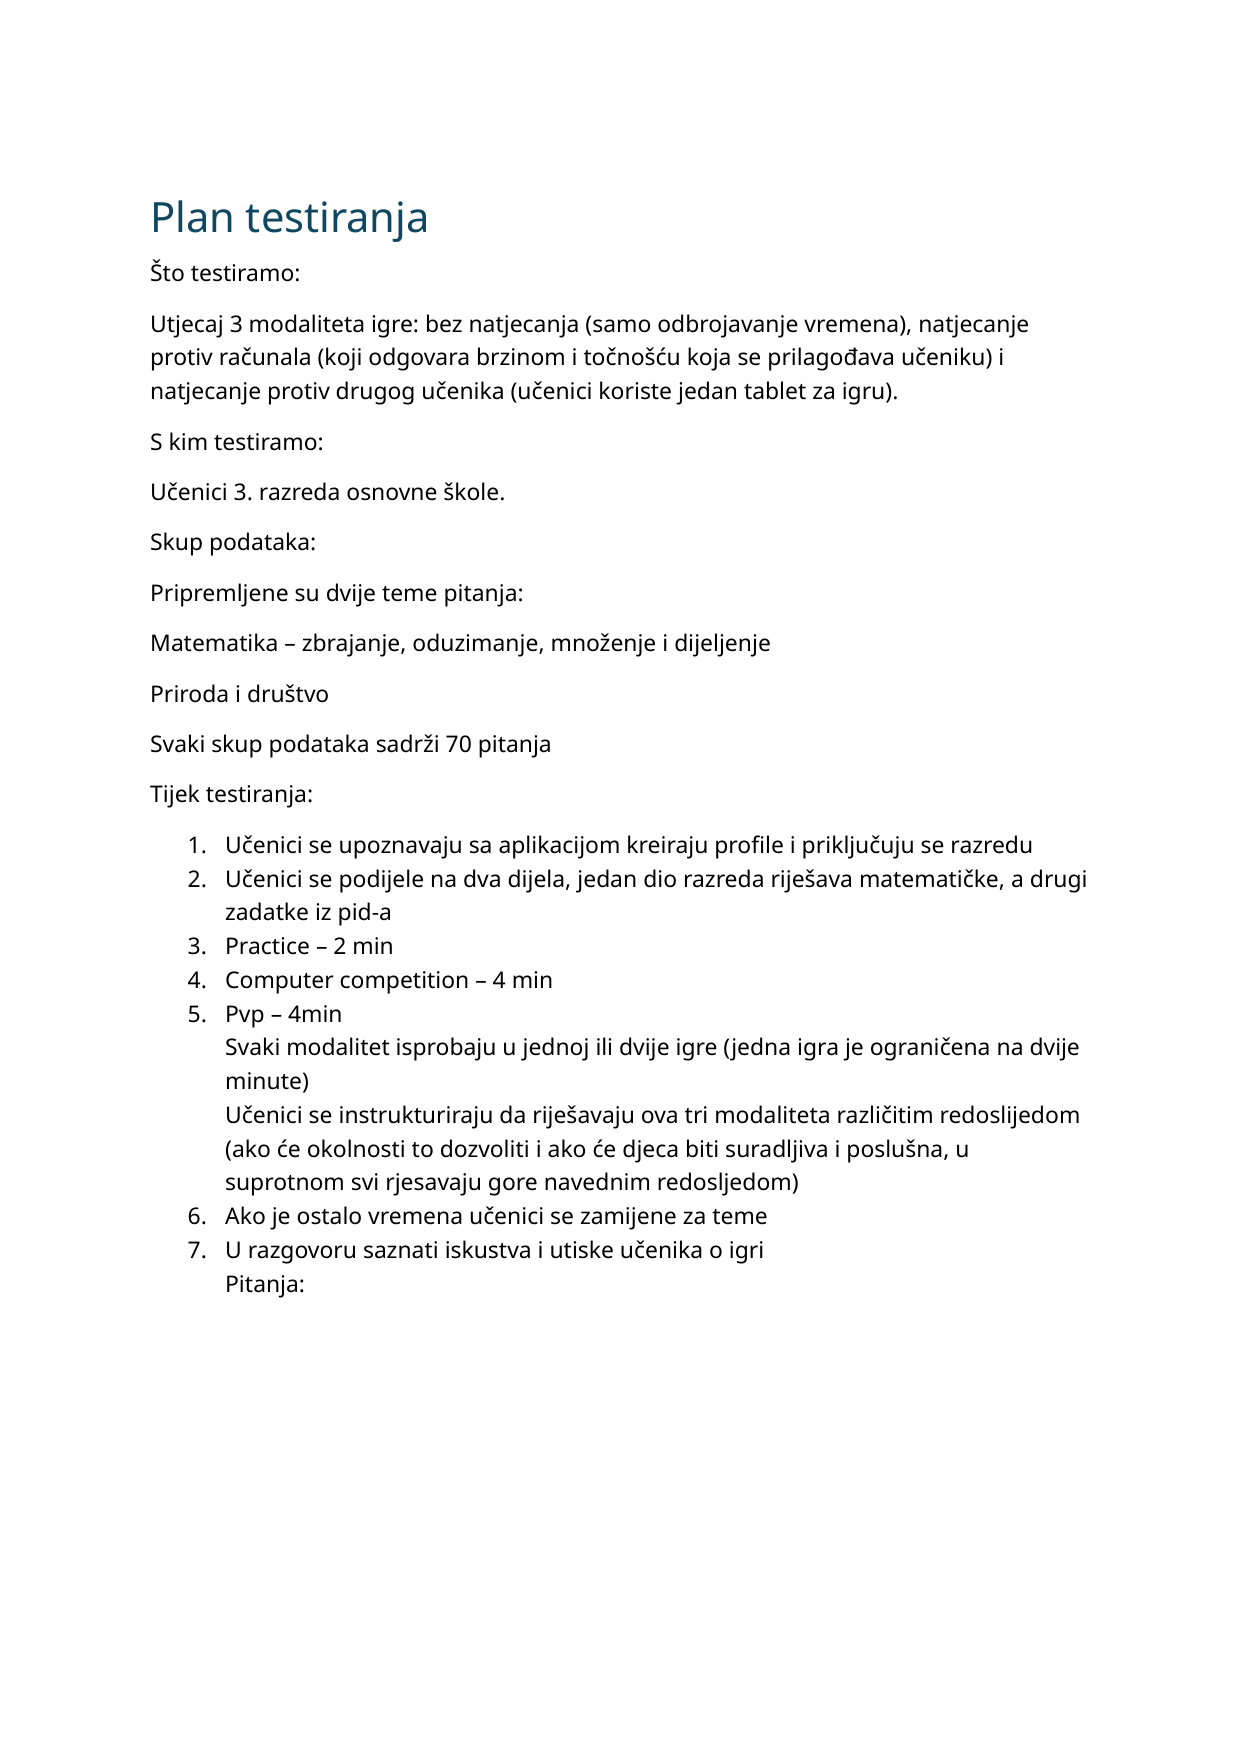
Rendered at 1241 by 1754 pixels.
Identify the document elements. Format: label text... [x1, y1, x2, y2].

text Što testiramo: [150, 257, 1090, 288]
text Utjecaj 3 modaliteta igre: bez natjecanja (samo odbrojavanje vremena), natjecanje protiv računala (koji odgovara brzinom i točnošću koja se prilagođava učeniku) i natjecanje protiv drugog učenika (učenici koriste jedan tablet za igru). [150, 307, 1090, 406]
list Pvp – 4min [187, 997, 1090, 1029]
text Priroda i društvo [150, 677, 1090, 709]
text Tijek testiranja: [150, 778, 1090, 809]
subtitle Plan testiranja [150, 187, 1090, 244]
list Učenici se instrukturiraju da riješavaju ova tri modaliteta različitim redoslijedom (ako će okolnosti to dozvoliti i ako će djeca biti suradljiva i poslušna, u suprotnom svi rjesavaju gore navednim redosljedom) [225, 1099, 1090, 1197]
list Ako je ostalo vremena učenici se zamijene za teme [187, 1200, 1090, 1231]
list Učenici se upoznavaju sa aplikacijom kreiraju profile i priključuju se razredu [187, 829, 1090, 860]
text S kim testiramo: [150, 425, 1090, 457]
list Učenici se podijele na dva dijela, jedan dio razreda riješava matematičke, a drugi zadatke iz pid-a [187, 862, 1090, 927]
list Computer competition – 4 min [187, 964, 1090, 995]
list Svaki modalitet isprobaju u jednoj ili dvije igre (jedna igra je ograničena na dvije minute) [225, 1031, 1090, 1096]
text Učenici 3. razreda osnovne škole. [150, 476, 1090, 507]
text Matematika – zbrajanje, oduzimanje, množenje i dijeljenje [150, 627, 1090, 658]
list U razgovoru saznati iskustva i utiske učenika o igri [187, 1234, 1090, 1265]
text Skup podataka: [150, 526, 1090, 557]
list Practice – 2 min [187, 930, 1090, 961]
list Pitanja: [225, 1267, 1090, 1299]
text Svaki skup podataka sadrži 70 pitanja [150, 728, 1090, 759]
text Pripremljene su dvije teme pitanja: [150, 577, 1090, 608]
